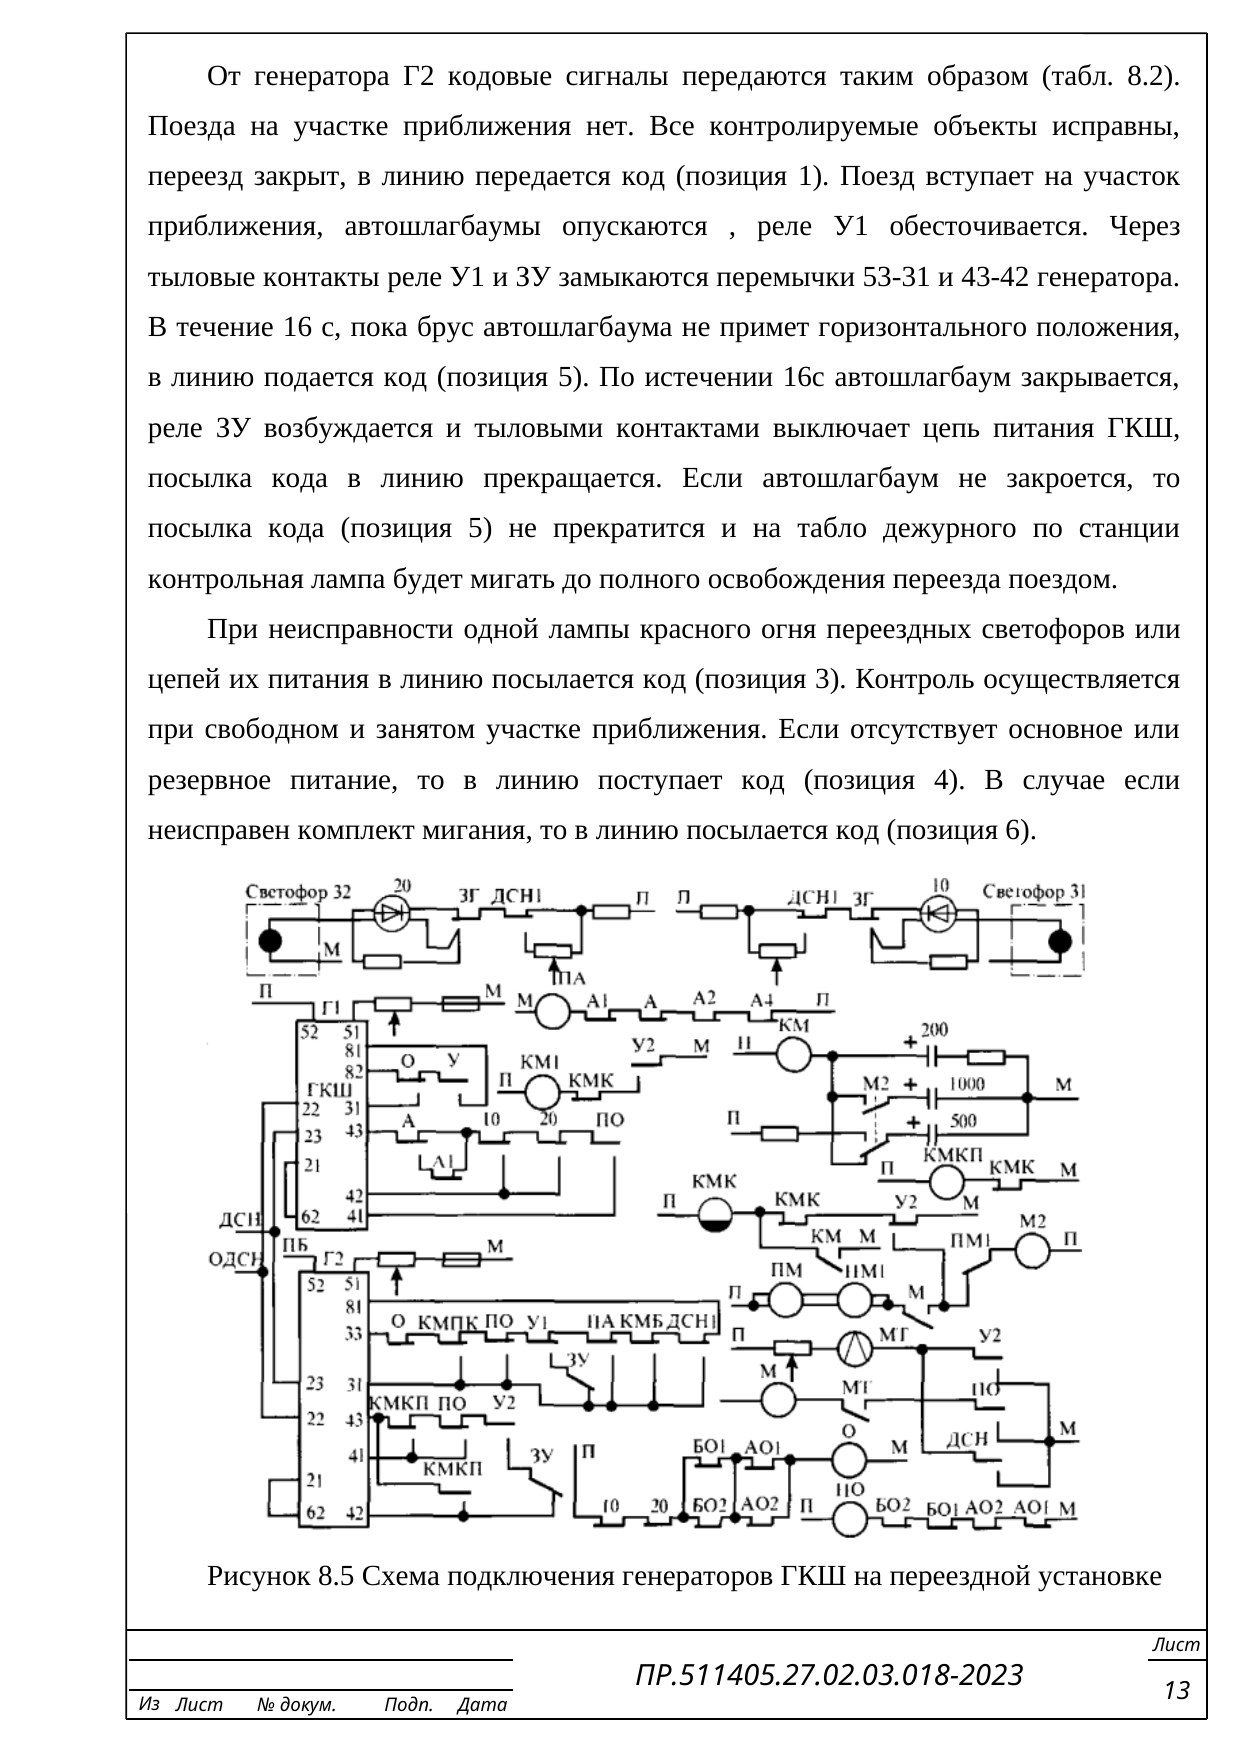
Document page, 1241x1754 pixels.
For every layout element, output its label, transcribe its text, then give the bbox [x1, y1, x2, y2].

picture [206, 862, 1089, 1542]
text При неисправности одной лампы красного огня переездных светофоров или цепей их питания в линию посылается код (позиция 3). Контроль осуществляется при свободном и занятом участке приближения. Если отсутствует основное или резервное питание, то в линию поступает код (позиция 4). В случае если неисправен комплект мигания, то в линию посылается код (позиция 6). [148, 611, 1181, 846]
text Рисунок 8.5 Схема подключения генераторов ГКШ на переездной установке [148, 1558, 1181, 1592]
text От генератора Г2 кодовые сигналы передаются таким образом (табл. 8.2). Поезда на участке приближения нет. Все контролируемые объекты исправны, переезд закрыт, в линию передается код (позиция 1). Поезд вступает на участок приближения, автошлагбаумы опускаются , реле У1 обесточивается. Через тыловые контакты реле У1 и ЗУ замыкаются перемычки 53-31 и 43-42 генератора. В течение 16 с, пока брус автошлагбаума не примет горизонтального положения, в линию подается код (позиция 5). По истечении 16с автошлагбаум закрывается, реле ЗУ возбуждается и тыловыми контактами выключает цепь питания ГКШ, посылка кода в линию прекращается. Если автошлагбаум не закроется, то посылка кода (позиция 5) не прекратится и на табло дежурного по станции контрольная лампа будет мигать до полного освобождения переезда поездом. [148, 58, 1181, 594]
